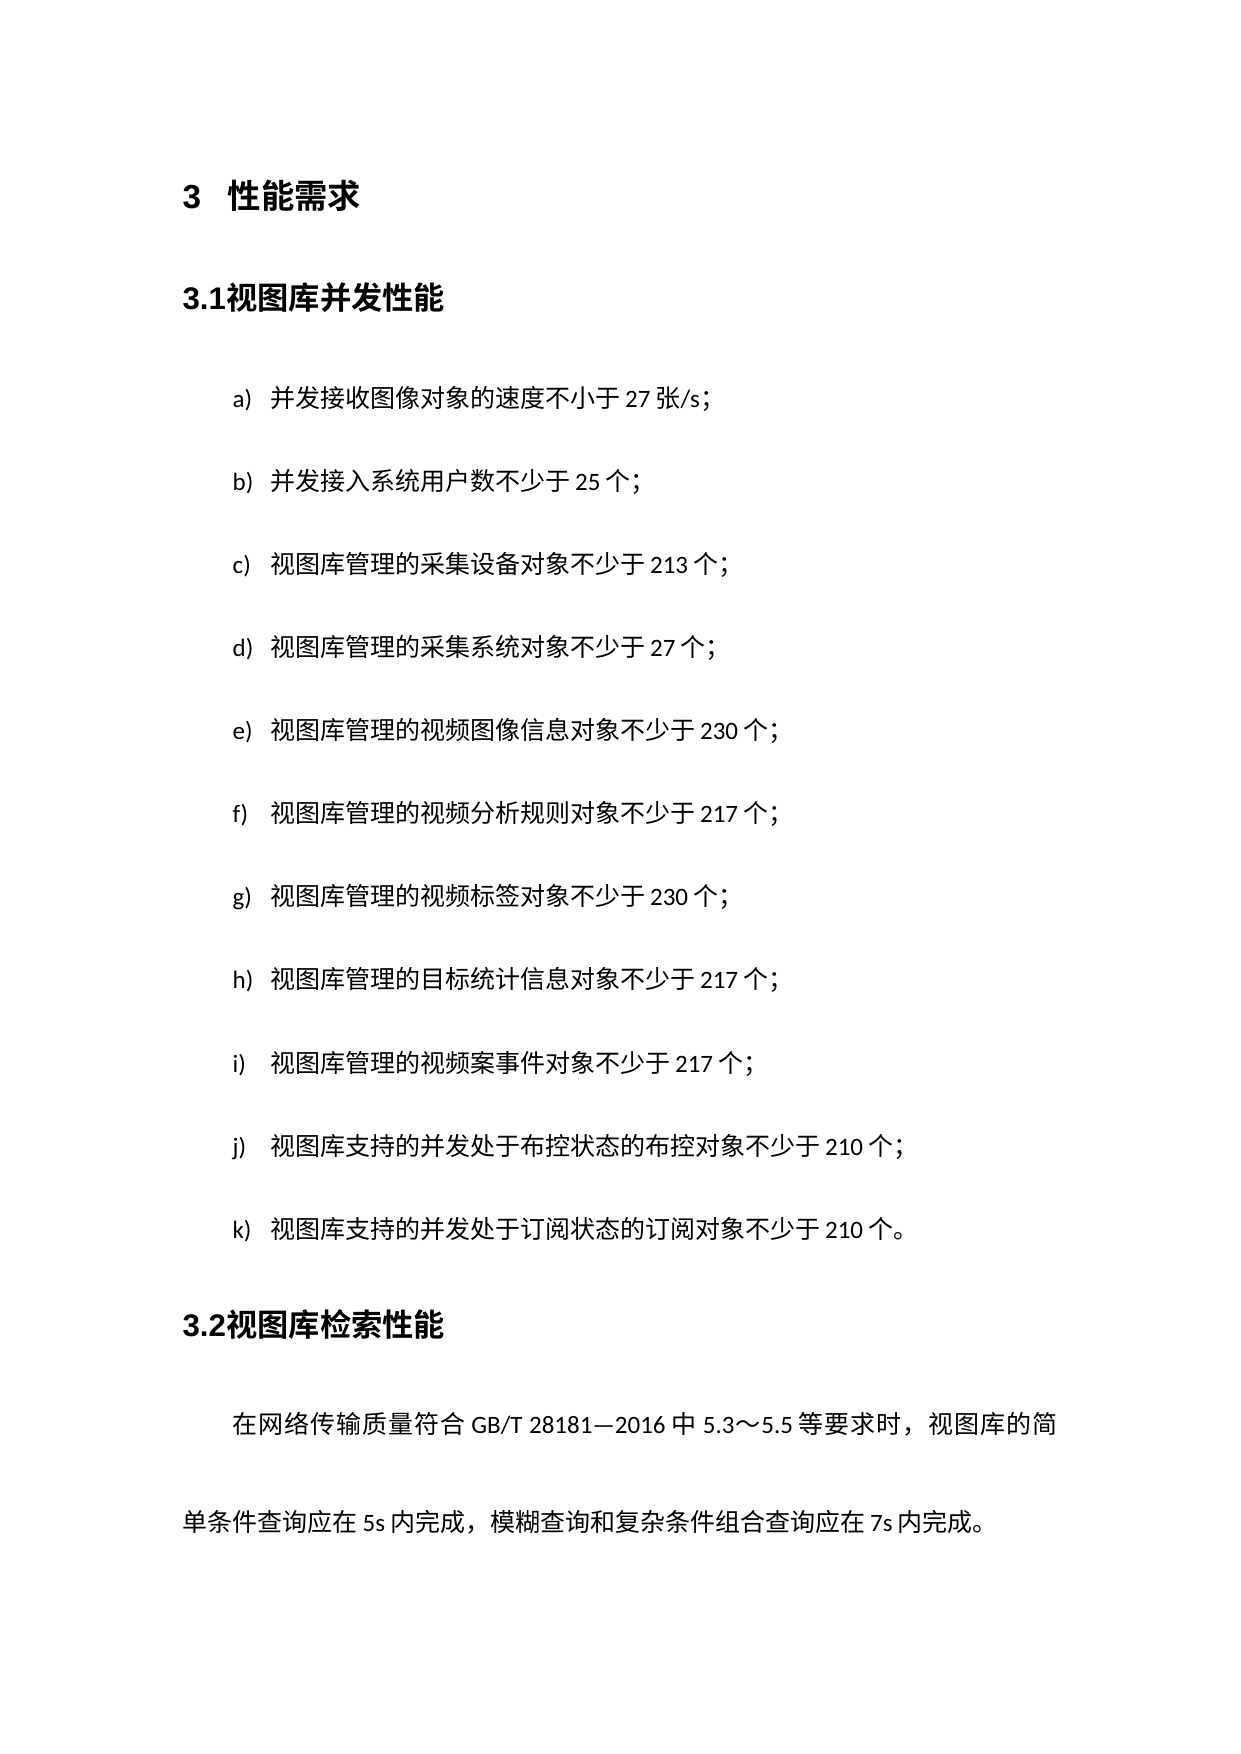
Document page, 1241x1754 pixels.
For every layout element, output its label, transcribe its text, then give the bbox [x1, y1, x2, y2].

text a) 并发接收图像对象的速度不小于27张/s； [182, 364, 1058, 429]
text k) 视图库支持的并发处于订阅状态的订阅对象不少于210个。 [182, 1195, 1058, 1260]
text f) 视图库管理的视频分析规则对象不少于217个； [182, 779, 1058, 844]
text e) 视图库管理的视频图像信息对象不少于230个； [182, 696, 1058, 761]
text i) 视图库管理的视频案事件对象不少于217个； [182, 1029, 1058, 1094]
text c) 视图库管理的采集设备对象不少于213个； [182, 530, 1058, 595]
text g) 视图库管理的视频标签对象不少于230个； [182, 862, 1058, 927]
text d) 视图库管理的采集系统对象不少于27个； [182, 613, 1058, 678]
text 在网络传输质量符合GB/T 28181—2016中5.3～5.5等要求时，视图库的简单条件查询应在5s内完成，模糊查询和复杂条件组合查询应在7s内完成。 [182, 1391, 1058, 1553]
text j) 视图库支持的并发处于布控状态的布控对象不少于210个； [182, 1112, 1058, 1177]
text h) 视图库管理的目标统计信息对象不少于217个； [182, 946, 1058, 1011]
subtitle 性能需求 [182, 162, 1058, 227]
subtitle 视图库并发性能 [182, 263, 1058, 328]
text b) 并发接入系统用户数不少于25个； [182, 447, 1058, 512]
subtitle 视图库检索性能 [182, 1291, 1058, 1356]
